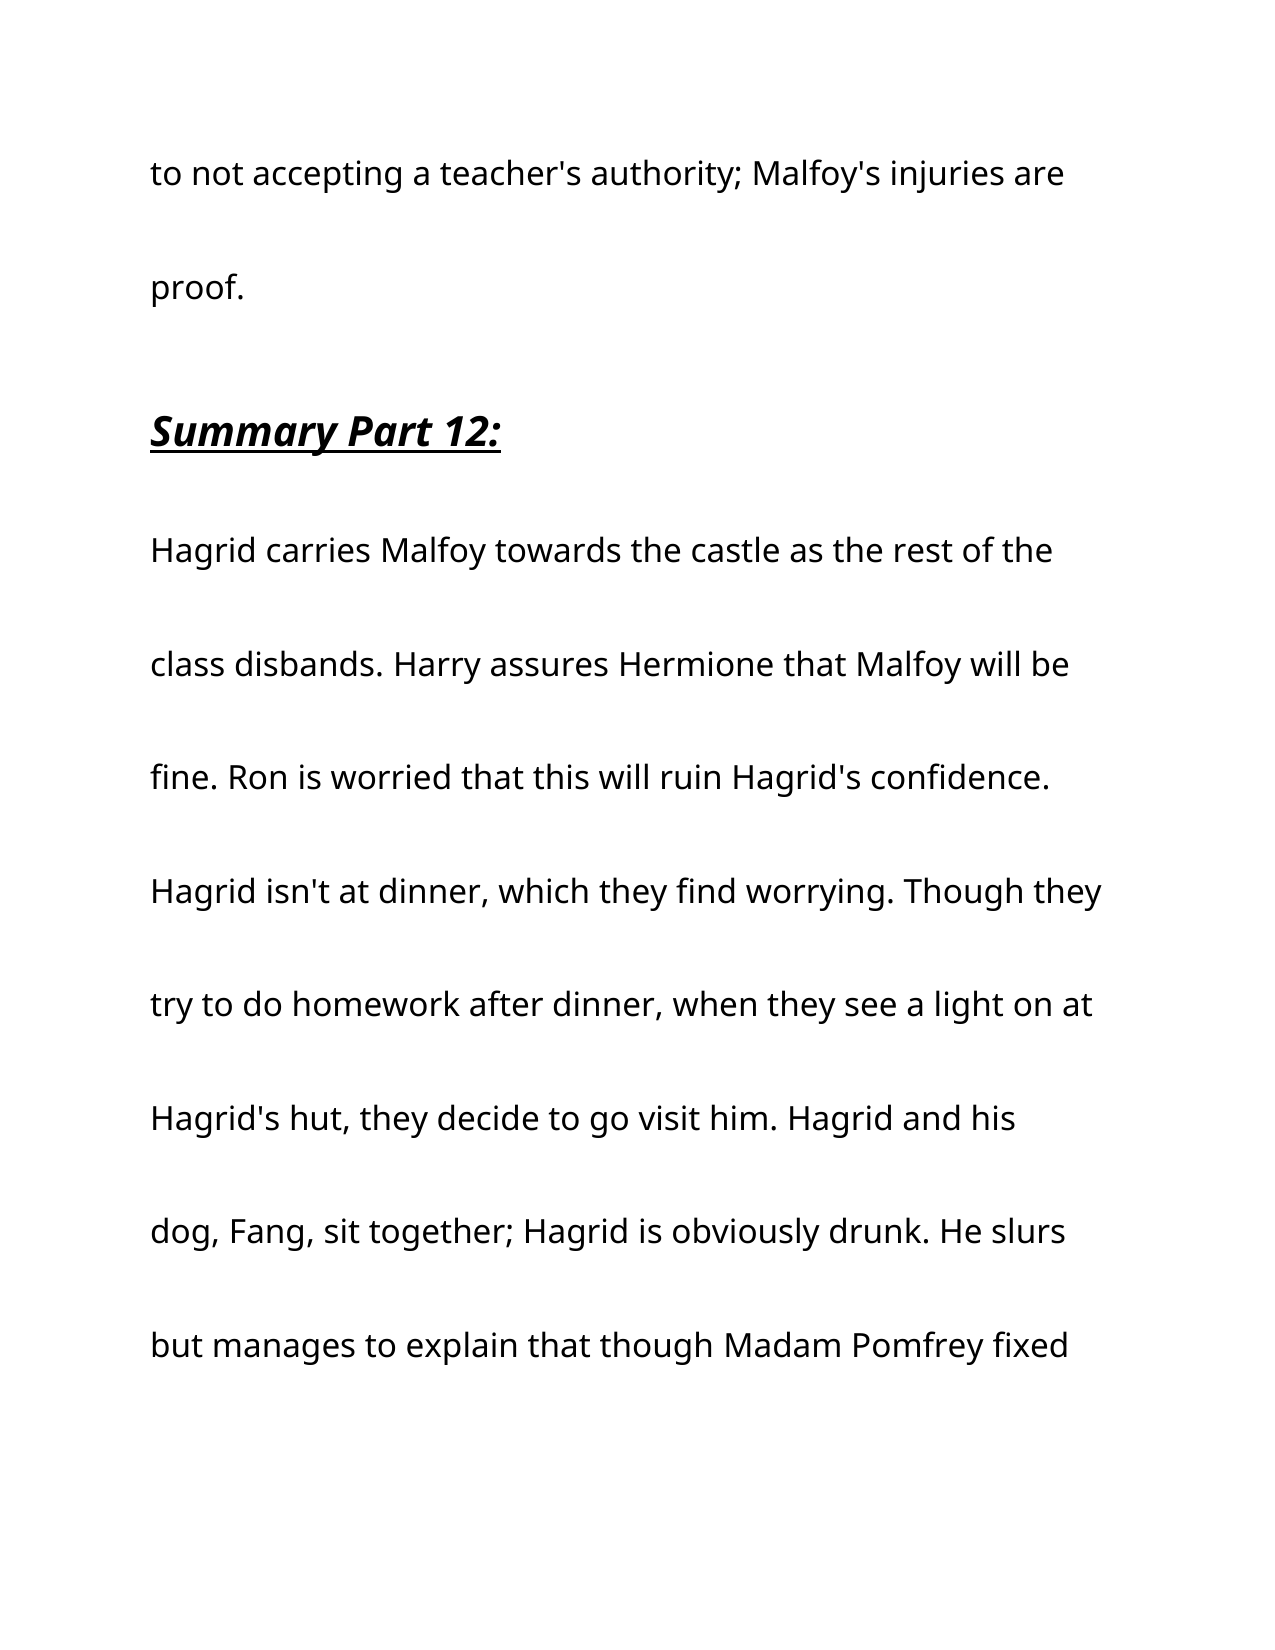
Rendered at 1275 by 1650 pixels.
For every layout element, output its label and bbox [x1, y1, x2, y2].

text [150, 150, 1125, 309]
text [150, 402, 1125, 1367]
